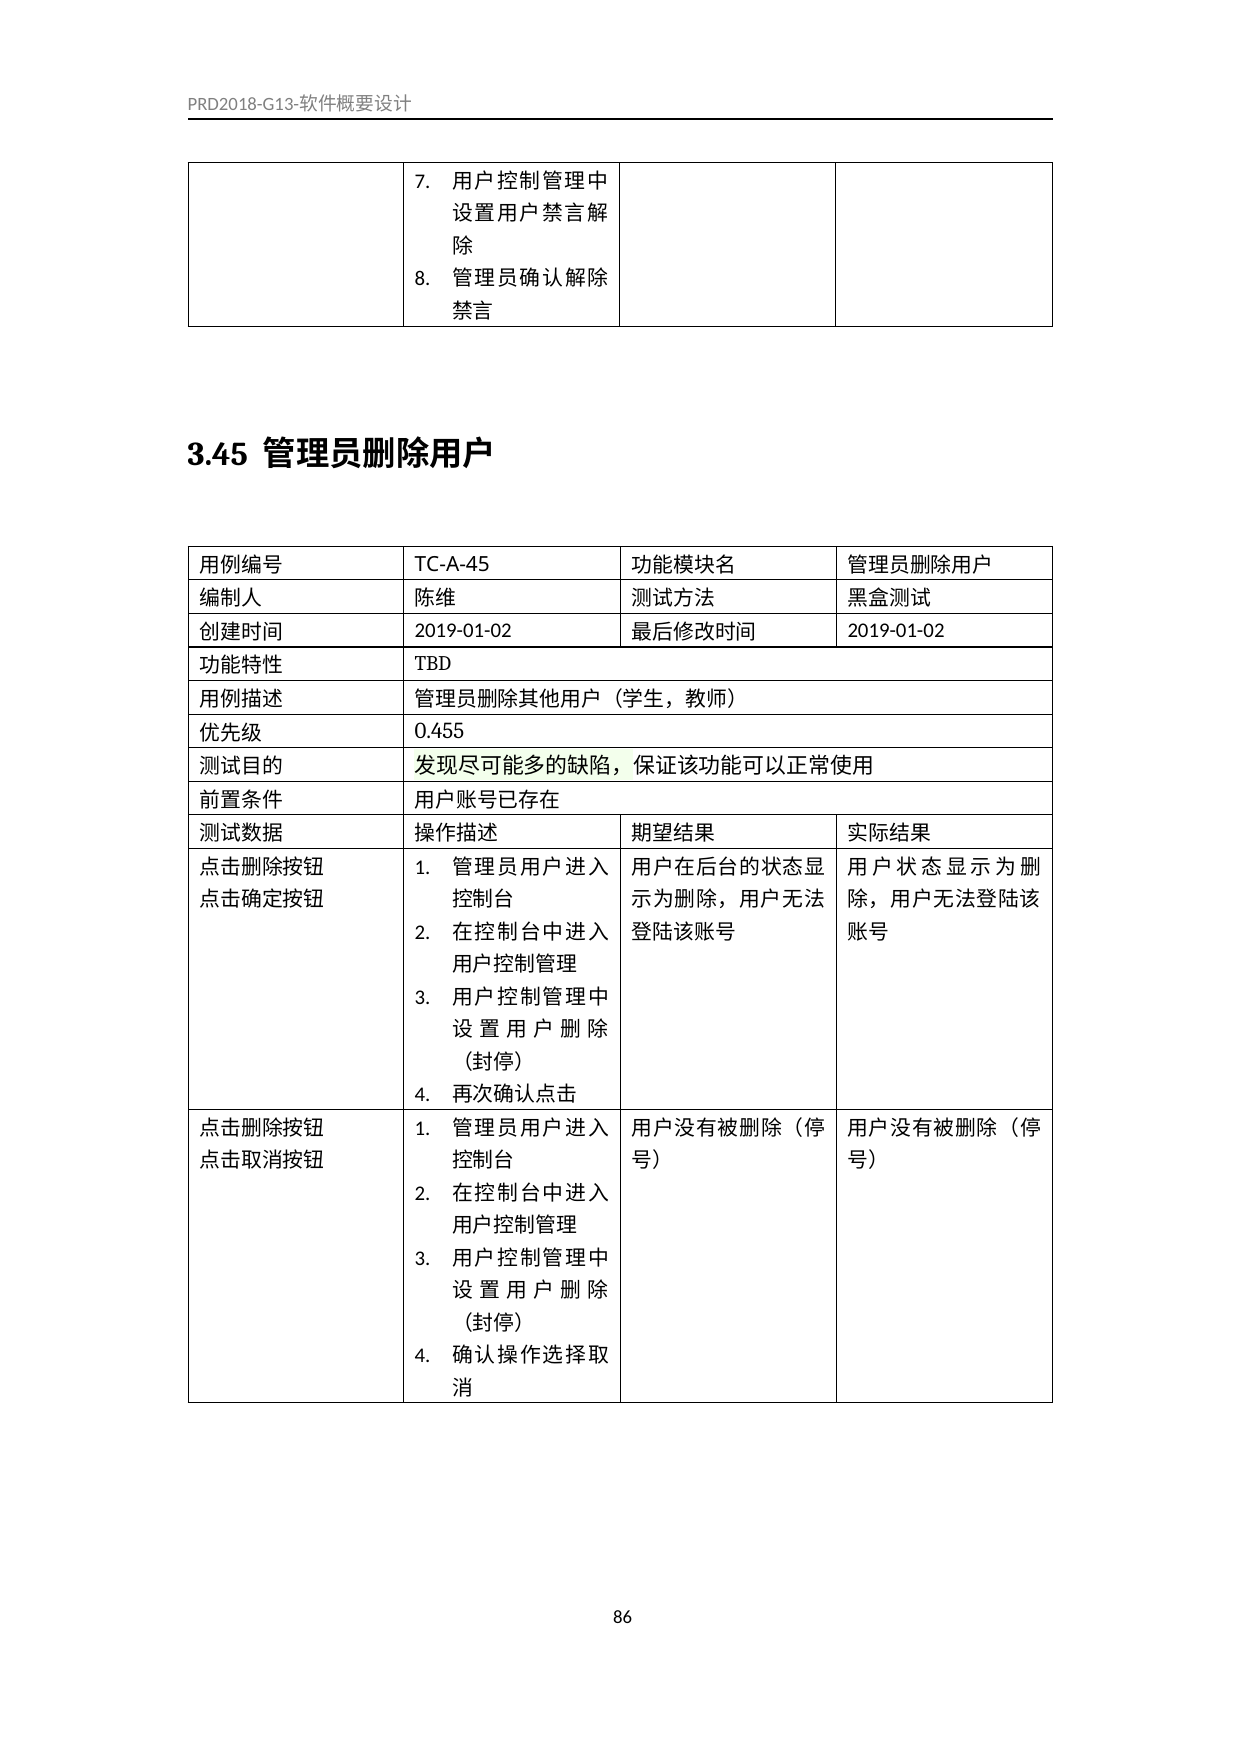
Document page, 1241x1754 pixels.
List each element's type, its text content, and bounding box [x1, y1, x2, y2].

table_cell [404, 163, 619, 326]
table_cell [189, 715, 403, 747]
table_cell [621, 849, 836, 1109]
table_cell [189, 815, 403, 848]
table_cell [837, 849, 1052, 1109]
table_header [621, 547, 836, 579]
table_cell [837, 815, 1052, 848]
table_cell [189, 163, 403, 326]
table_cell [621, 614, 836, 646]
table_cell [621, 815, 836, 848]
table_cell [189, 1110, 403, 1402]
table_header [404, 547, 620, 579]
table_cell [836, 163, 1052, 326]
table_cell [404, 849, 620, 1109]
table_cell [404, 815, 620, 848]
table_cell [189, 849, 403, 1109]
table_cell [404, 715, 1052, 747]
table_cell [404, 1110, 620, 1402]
subtitle 管理员删除用户 [187, 419, 1053, 484]
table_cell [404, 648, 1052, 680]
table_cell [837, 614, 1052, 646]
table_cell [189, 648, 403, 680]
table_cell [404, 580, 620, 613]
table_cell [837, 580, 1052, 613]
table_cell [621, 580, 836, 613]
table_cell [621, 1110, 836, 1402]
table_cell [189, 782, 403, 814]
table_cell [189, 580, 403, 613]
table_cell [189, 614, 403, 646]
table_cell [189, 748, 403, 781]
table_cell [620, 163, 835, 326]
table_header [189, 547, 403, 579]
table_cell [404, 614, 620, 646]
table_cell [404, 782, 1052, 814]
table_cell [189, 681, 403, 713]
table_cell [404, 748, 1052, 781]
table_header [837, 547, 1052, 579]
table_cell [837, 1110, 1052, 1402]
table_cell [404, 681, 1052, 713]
